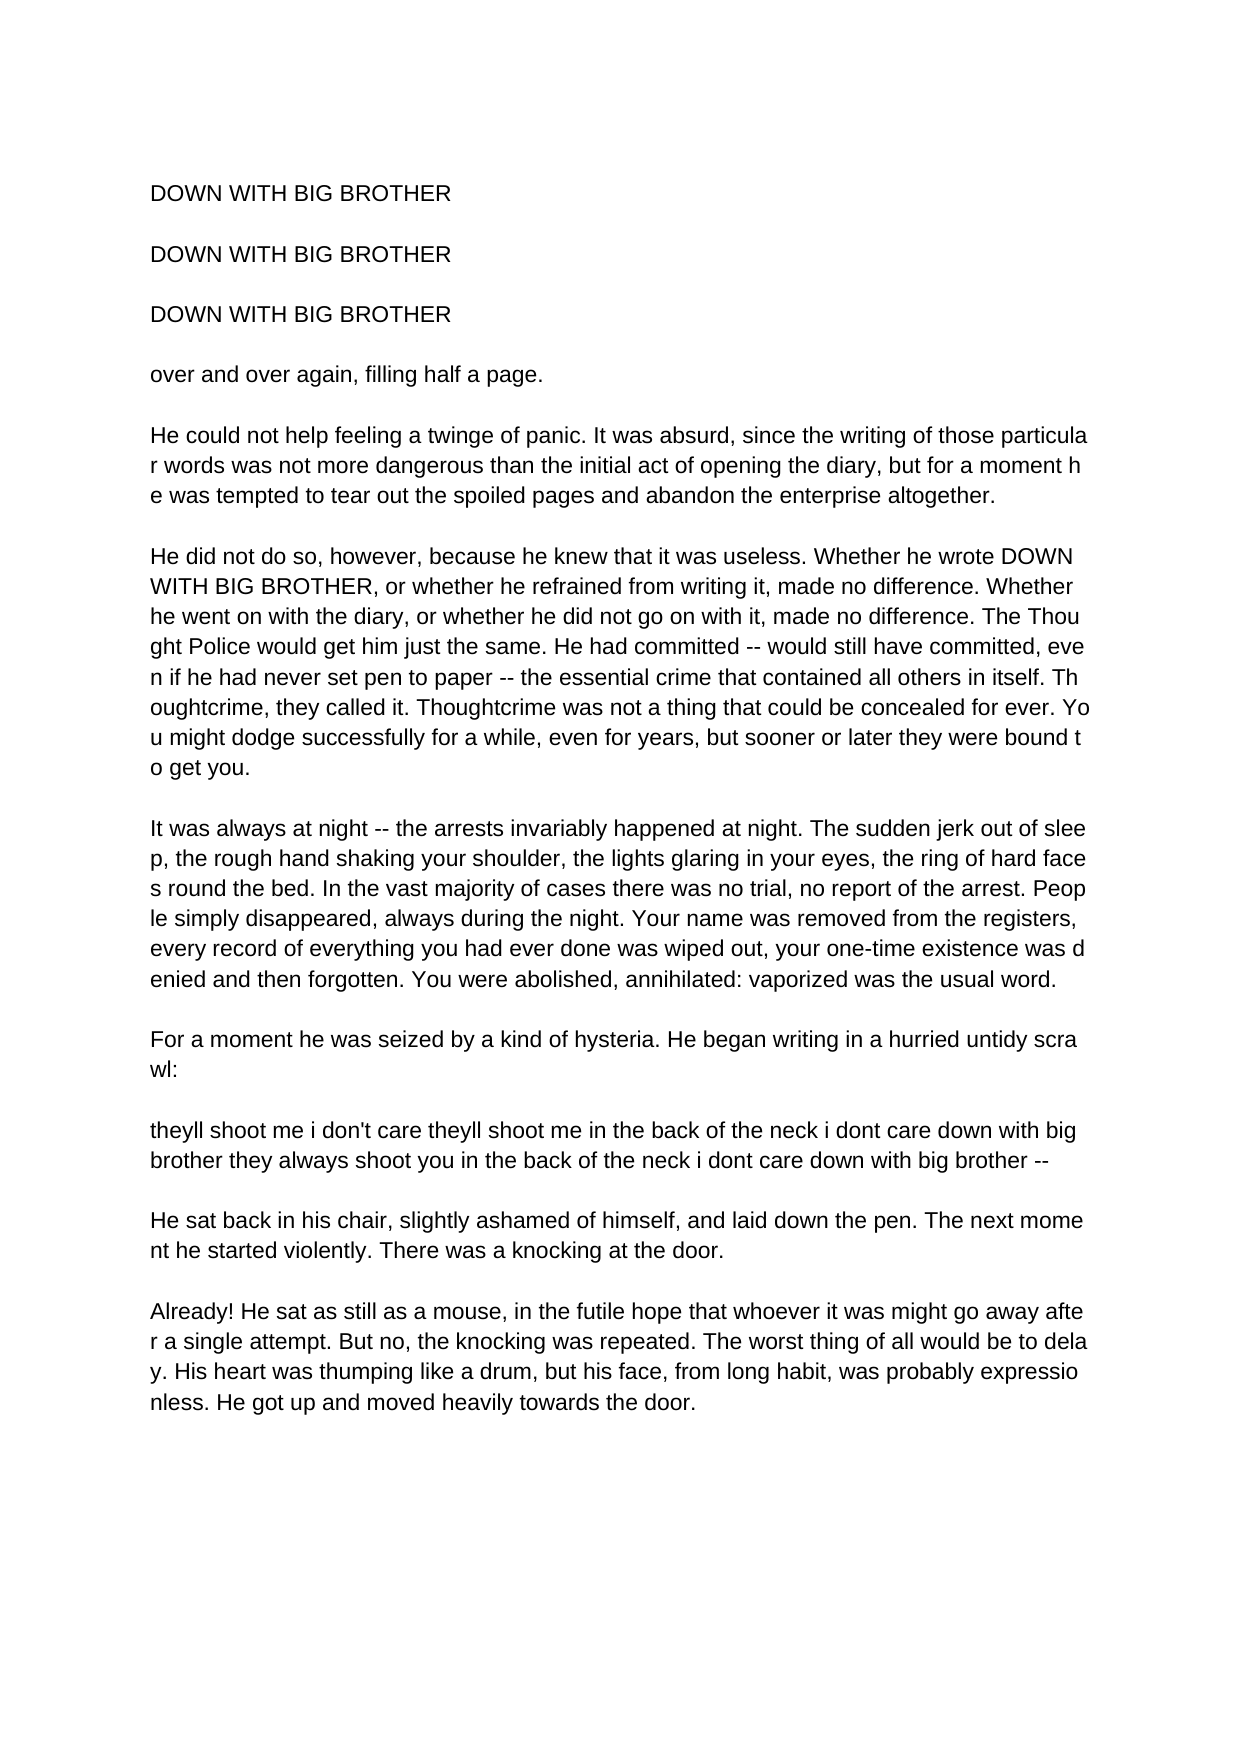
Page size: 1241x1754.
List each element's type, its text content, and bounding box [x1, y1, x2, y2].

text He did not do so, however, because he knew that it was useless. Whether he wrote DOWN WITH BIG BROTHER, or whether he refrained from writing it, made no difference. Whether he went on with the diary, or whether he did not go on with it, made no difference. The Thought Police would get him just the same. He had committed -- would still have committed, even if he had never set pen to paper -- the essential crime that contained all others in itself. Thoughtcrime, they called it. Thoughtcrime was not a thing that could be concealed for ever. You might dodge successfully for a while, even for years, but sooner or later they were bound to get you. [150, 543, 1090, 781]
text Already! He sat as still as a mouse, in the futile hope that whoever it was might go away after a single attempt. But no, the knocking was repeated. The worst thing of all would be to delay. His heart was thumping like a drum, but his face, from long habit, was probably expressionless. He got up and moved heavily towards the door. [150, 1298, 1090, 1415]
text DOWN WITH BIG BROTHER [150, 301, 1090, 327]
text DOWN WITH BIG BROTHER [150, 241, 1090, 267]
text For a moment he was seized by a kind of hysteria. He began writing in a hurried untidy scrawl: [150, 1026, 1090, 1083]
text over and over again, filling half a page. [150, 361, 1090, 388]
text theyll shoot me i don't care theyll shoot me in the back of the neck i dont care down with big brother they always shoot you in the back of the neck i dont care down with big brother -- [150, 1117, 1090, 1173]
text It was always at night -- the arrests invariably happened at night. The sudden jerk out of sleep, the rough hand shaking your shoulder, the lights glaring in your eyes, the ring of hard faces round the bed. In the vast majority of cases there was no trial, no report of the arrest. People simply disappeared, always during the night. Your name was removed from the registers, every record of everything you had ever done was wiped out, your one-time existence was denied and then forgotten. You were abolished, annihilated: vaporized was the usual word. [150, 814, 1090, 992]
text He could not help feeling a twinge of panic. It was absurd, since the writing of those particular words was not more dangerous than the initial act of opening the diary, but for a moment he was tempted to tear out the spoiled pages and abandon the enterprise altogether. [150, 422, 1090, 509]
text He sat back in his chair, slightly ashamed of himself, and laid down the pen. The next moment he started violently. There was a knocking at the door. [150, 1207, 1090, 1264]
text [150, 180, 1090, 207]
